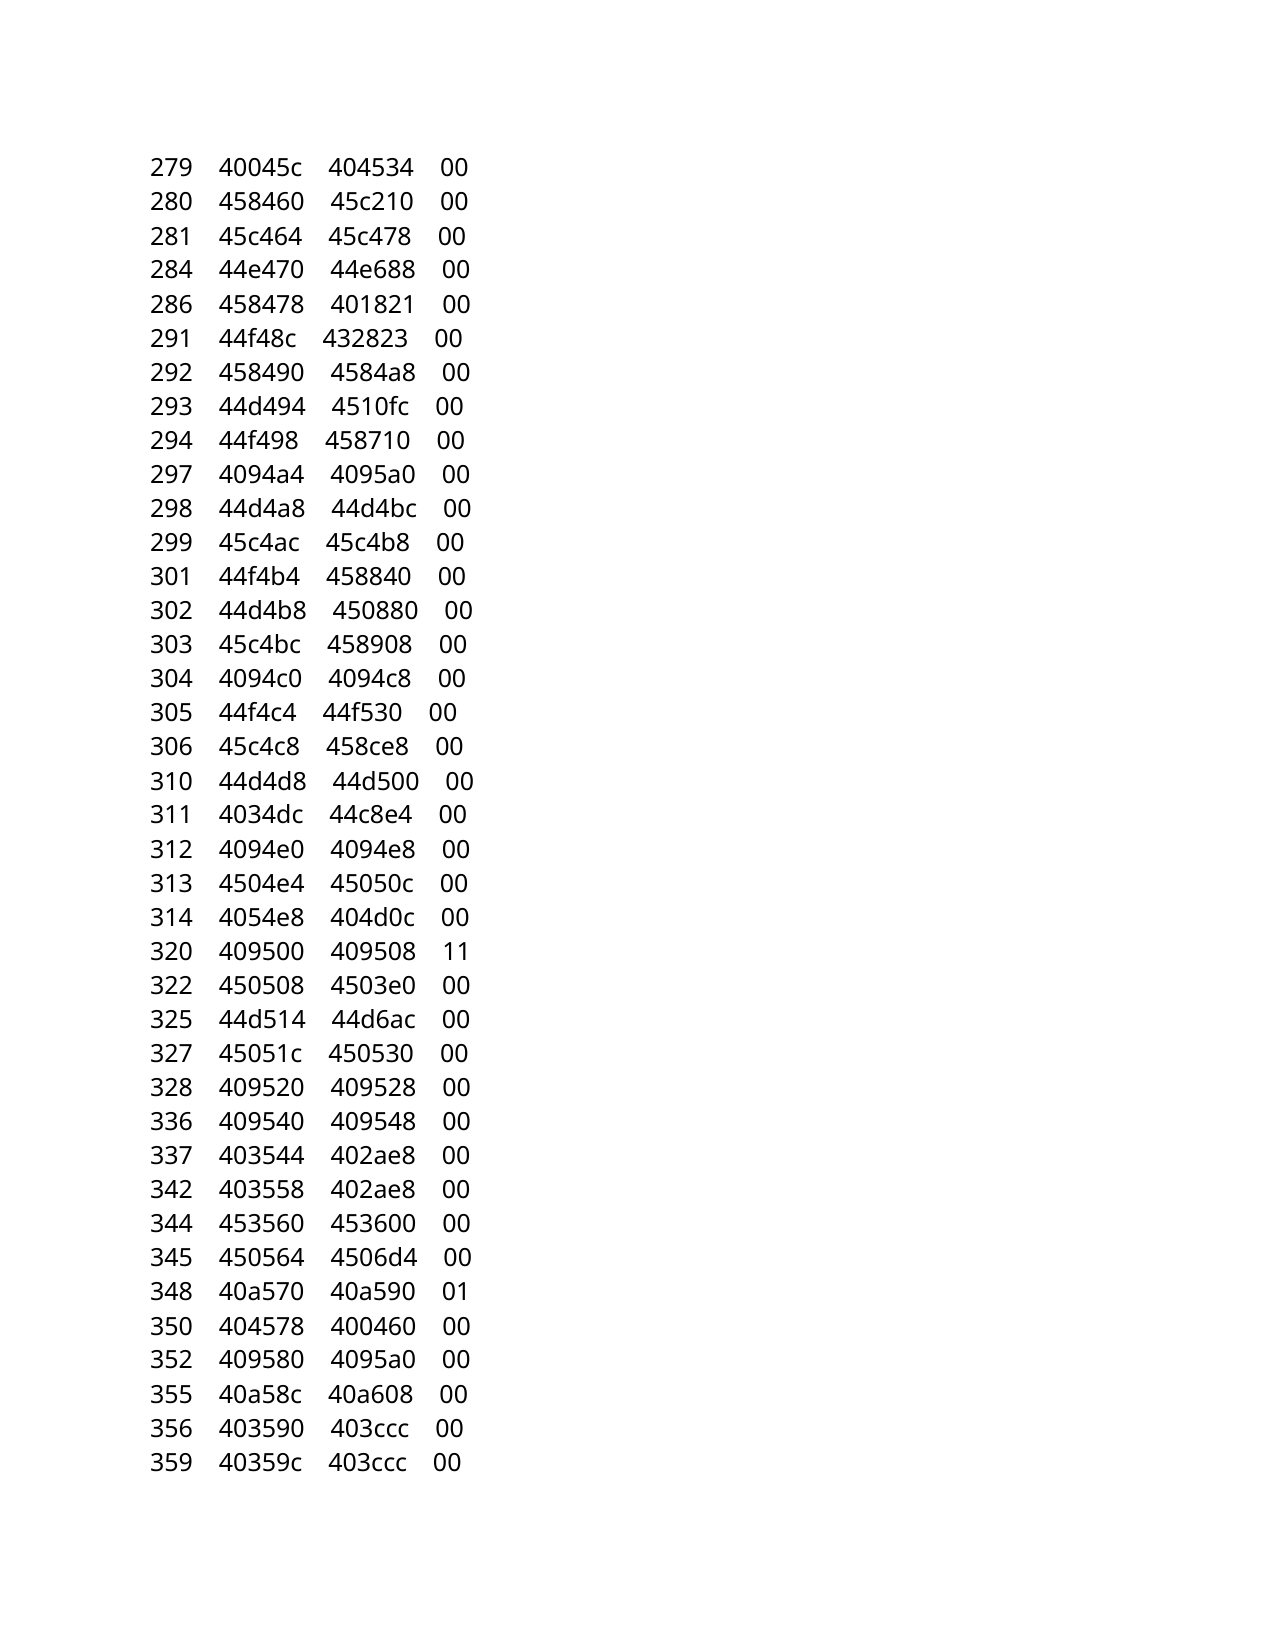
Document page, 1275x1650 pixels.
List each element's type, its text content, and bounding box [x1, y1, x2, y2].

text 336 409540 409548 00 [150, 1104, 1125, 1138]
text 286 458478 401821 00 [150, 286, 1125, 320]
text 310 44d4d8 44d500 00 [150, 763, 1125, 797]
text 291 44f48c 432823 00 [150, 320, 1125, 354]
text 350 404578 400460 00 [150, 1308, 1125, 1342]
text 280 458460 45c210 00 [150, 184, 1125, 218]
text 305 44f4c4 44f530 00 [150, 695, 1125, 729]
text 320 409500 409508 11 [150, 933, 1125, 967]
text 344 453560 453600 00 [150, 1206, 1125, 1240]
text 312 4094e0 4094e8 00 [150, 831, 1125, 865]
text 337 403544 402ae8 00 [150, 1138, 1125, 1172]
text 297 4094a4 4095a0 00 [150, 457, 1125, 491]
text 352 409580 4095a0 00 [150, 1342, 1125, 1376]
text 314 4054e8 404d0c 00 [150, 899, 1125, 933]
text 311 4034dc 44c8e4 00 [150, 797, 1125, 831]
text 294 44f498 458710 00 [150, 422, 1125, 457]
text 342 403558 402ae8 00 [150, 1172, 1125, 1206]
text 355 40a58c 40a608 00 [150, 1376, 1125, 1410]
text 304 4094c0 4094c8 00 [150, 661, 1125, 695]
text 302 44d4b8 450880 00 [150, 593, 1125, 627]
text 293 44d494 4510fc 00 [150, 388, 1125, 422]
text 328 409520 409528 00 [150, 1070, 1125, 1104]
text 281 45c464 45c478 00 [150, 218, 1125, 252]
text 279 40045c 404534 00 [150, 150, 1125, 184]
text 313 4504e4 45050c 00 [150, 865, 1125, 899]
text 348 40a570 40a590 01 [150, 1274, 1125, 1308]
text 322 450508 4503e0 00 [150, 967, 1125, 1002]
text 356 403590 403ccc 00 [150, 1410, 1125, 1444]
text 325 44d514 44d6ac 00 [150, 1002, 1125, 1036]
text 299 45c4ac 45c4b8 00 [150, 525, 1125, 559]
text 306 45c4c8 458ce8 00 [150, 729, 1125, 763]
text 292 458490 4584a8 00 [150, 354, 1125, 388]
text 303 45c4bc 458908 00 [150, 627, 1125, 661]
text 284 44e470 44e688 00 [150, 252, 1125, 286]
text 359 40359c 403ccc 00 [150, 1444, 1125, 1478]
text 301 44f4b4 458840 00 [150, 559, 1125, 593]
text 298 44d4a8 44d4bc 00 [150, 491, 1125, 525]
text 327 45051c 450530 00 [150, 1036, 1125, 1070]
text 345 450564 4506d4 00 [150, 1240, 1125, 1274]
